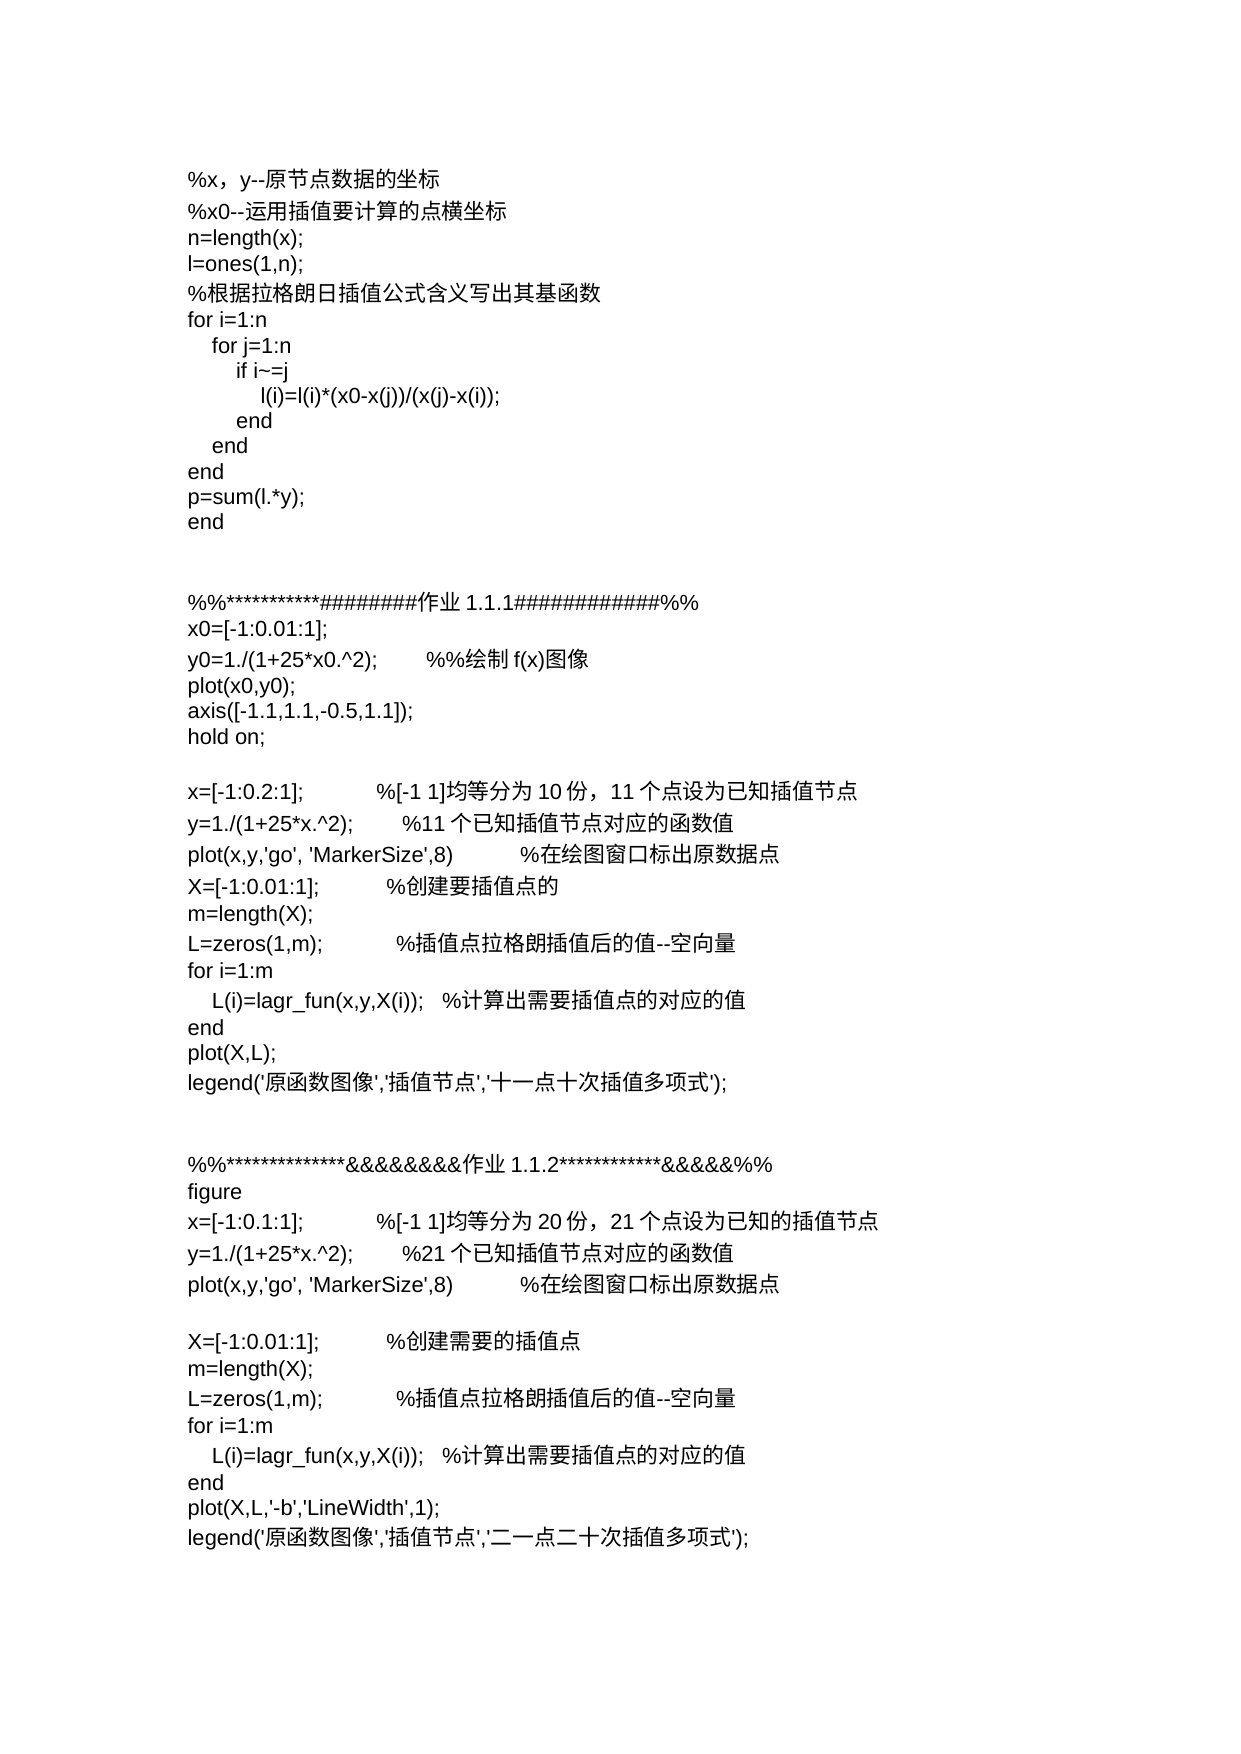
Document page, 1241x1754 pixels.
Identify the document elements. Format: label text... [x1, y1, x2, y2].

text X=[-1:0.01:1]; %创建需要的插值点 [187, 1324, 1053, 1356]
text end [187, 408, 1053, 433]
text plot(x0,y0); [187, 673, 1053, 698]
text l(i)=l(i)*(x0-x(j))/(x(j)-x(i)); [187, 383, 1053, 408]
text y=1./(1+25*x.^2); %11个已知插值节点对应的函数值 [187, 806, 1053, 837]
text end [187, 433, 1053, 459]
text x0=[-1:0.01:1]; [187, 616, 1053, 642]
text hold on; [187, 724, 1053, 749]
text l=ones(1,n); [187, 251, 1053, 276]
text end [187, 459, 1053, 484]
text L=zeros(1,m); %插值点拉格朗插值后的值--空向量 [187, 1381, 1053, 1413]
text L(i)=lagr_fun(x,y,X(i)); %计算出需要插值点的对应的值 [187, 983, 1053, 1014]
text figure [187, 1179, 1053, 1204]
text end [187, 1014, 1053, 1040]
text m=length(X); [187, 1356, 1053, 1381]
text m=length(X); [187, 901, 1053, 926]
text for i=1:m [187, 1413, 1053, 1438]
text plot(x,y,'go', 'MarkerSize',8) %在绘图窗口标出原数据点 [187, 1267, 1053, 1299]
text axis([-1.1,1.1,-0.5,1.1]); [187, 698, 1053, 724]
text for i=1:n [187, 307, 1053, 333]
text plot(X,L); [187, 1040, 1053, 1065]
text legend('原函数图像','插值节点','二一点二十次插值多项式'); [187, 1520, 1053, 1552]
text plot(x,y,'go', 'MarkerSize',8) %在绘图窗口标出原数据点 [187, 837, 1053, 869]
text x=[-1:0.2:1]; %[-1 1]均等分为10份，11个点设为已知插值节点 [187, 774, 1053, 806]
text x=[-1:0.1:1]; %[-1 1]均等分为20份，21个点设为已知的插值节点 [187, 1204, 1053, 1236]
text L(i)=lagr_fun(x,y,X(i)); %计算出需要插值点的对应的值 [187, 1438, 1053, 1469]
text n=length(x); [187, 225, 1053, 251]
text plot(X,L,'-b','LineWidth',1); [187, 1495, 1053, 1520]
text %%**************&&&&&&&&作业1.1.2************&&&&&%% [187, 1147, 1053, 1179]
text %根据拉格朗日插值公式含义写出其基函数 [187, 276, 1053, 307]
text end [187, 509, 1053, 534]
text for j=1:n [187, 333, 1053, 358]
text p=sum(l.*y); [187, 484, 1053, 509]
text if i~=j [187, 358, 1053, 383]
text y=1./(1+25*x.^2); %21个已知插值节点对应的函数值 [187, 1236, 1053, 1267]
text y0=1./(1+25*x0.^2); %%绘制f(x)图像 [187, 642, 1053, 673]
text X=[-1:0.01:1]; %创建要插值点的 [187, 869, 1053, 901]
text %x，y--原节点数据的坐标 [187, 162, 1053, 194]
text %x0--运用插值要计算的点横坐标 [187, 194, 1053, 225]
text %%***********########作业1.1.1############%% [187, 585, 1053, 616]
text end [187, 1469, 1053, 1495]
text for i=1:m [187, 958, 1053, 983]
text legend('原函数图像','插值节点','十一点十次插值多项式'); [187, 1065, 1053, 1097]
text L=zeros(1,m); %插值点拉格朗插值后的值--空向量 [187, 926, 1053, 958]
